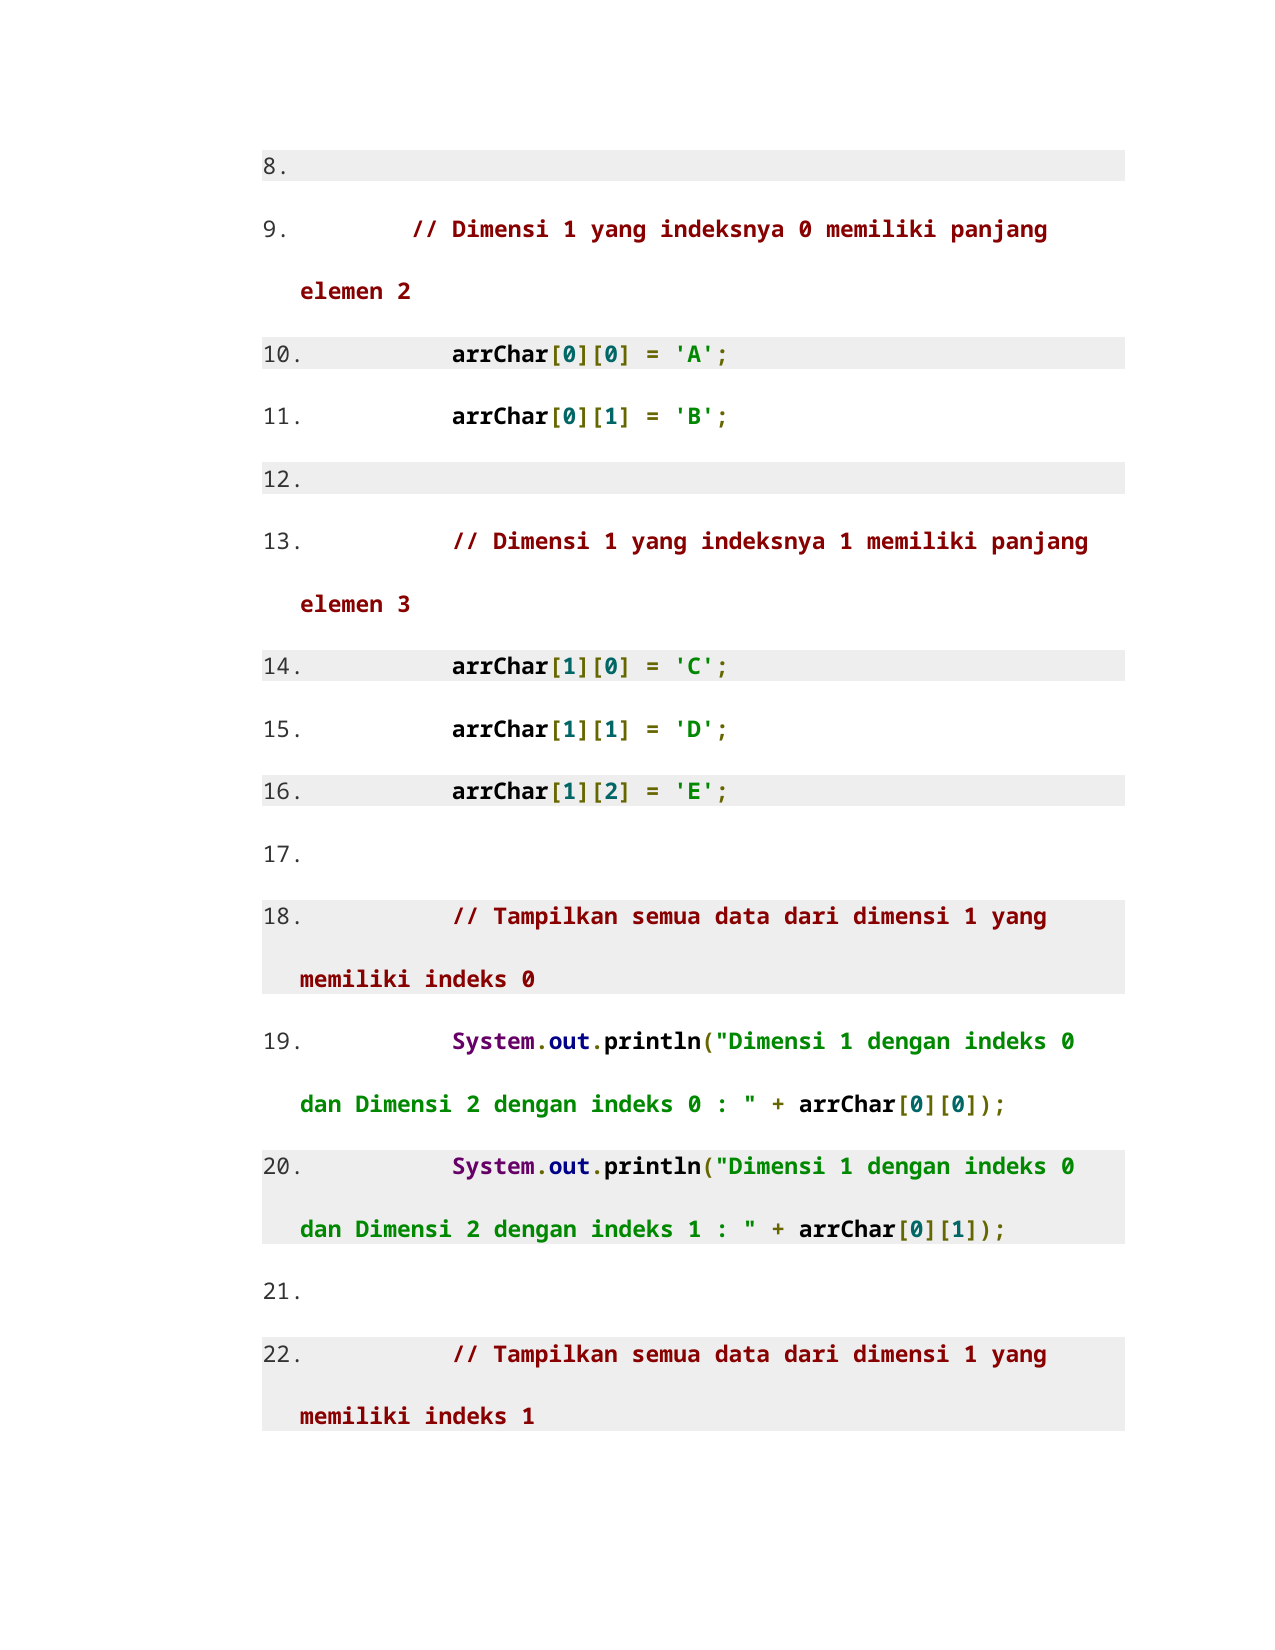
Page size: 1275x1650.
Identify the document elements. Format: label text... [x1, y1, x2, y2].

list arrChar[0][0] = 'A'; [262, 337, 1125, 369]
list arrChar[1][2] = 'E'; [262, 775, 1125, 806]
list arrChar[1][1] = 'D'; [262, 712, 1125, 744]
list System.out.println("Dimensi 1 dengan indeks 0 dan Dimensi 2 dengan indeks 0 : " + arrChar[0][0]); [262, 1025, 1125, 1119]
list // Dimensi 1 yang indeksnya 0 memiliki panjang elemen 2 [262, 212, 1125, 306]
list arrChar[0][1] = 'B'; [262, 400, 1125, 431]
list System.out.println("Dimensi 1 dengan indeks 0 dan Dimensi 2 dengan indeks 1 : " + arrChar[0][1]); [262, 1150, 1125, 1244]
list // Dimensi 1 yang indeksnya 1 memiliki panjang elemen 3 [262, 525, 1125, 619]
list // Tampilkan semua data dari dimensi 1 yang memiliki indeks 0 [262, 900, 1125, 994]
list arrChar[1][0] = 'C'; [262, 650, 1125, 681]
list // Tampilkan semua data dari dimensi 1 yang memiliki indeks 1 [262, 1337, 1125, 1431]
